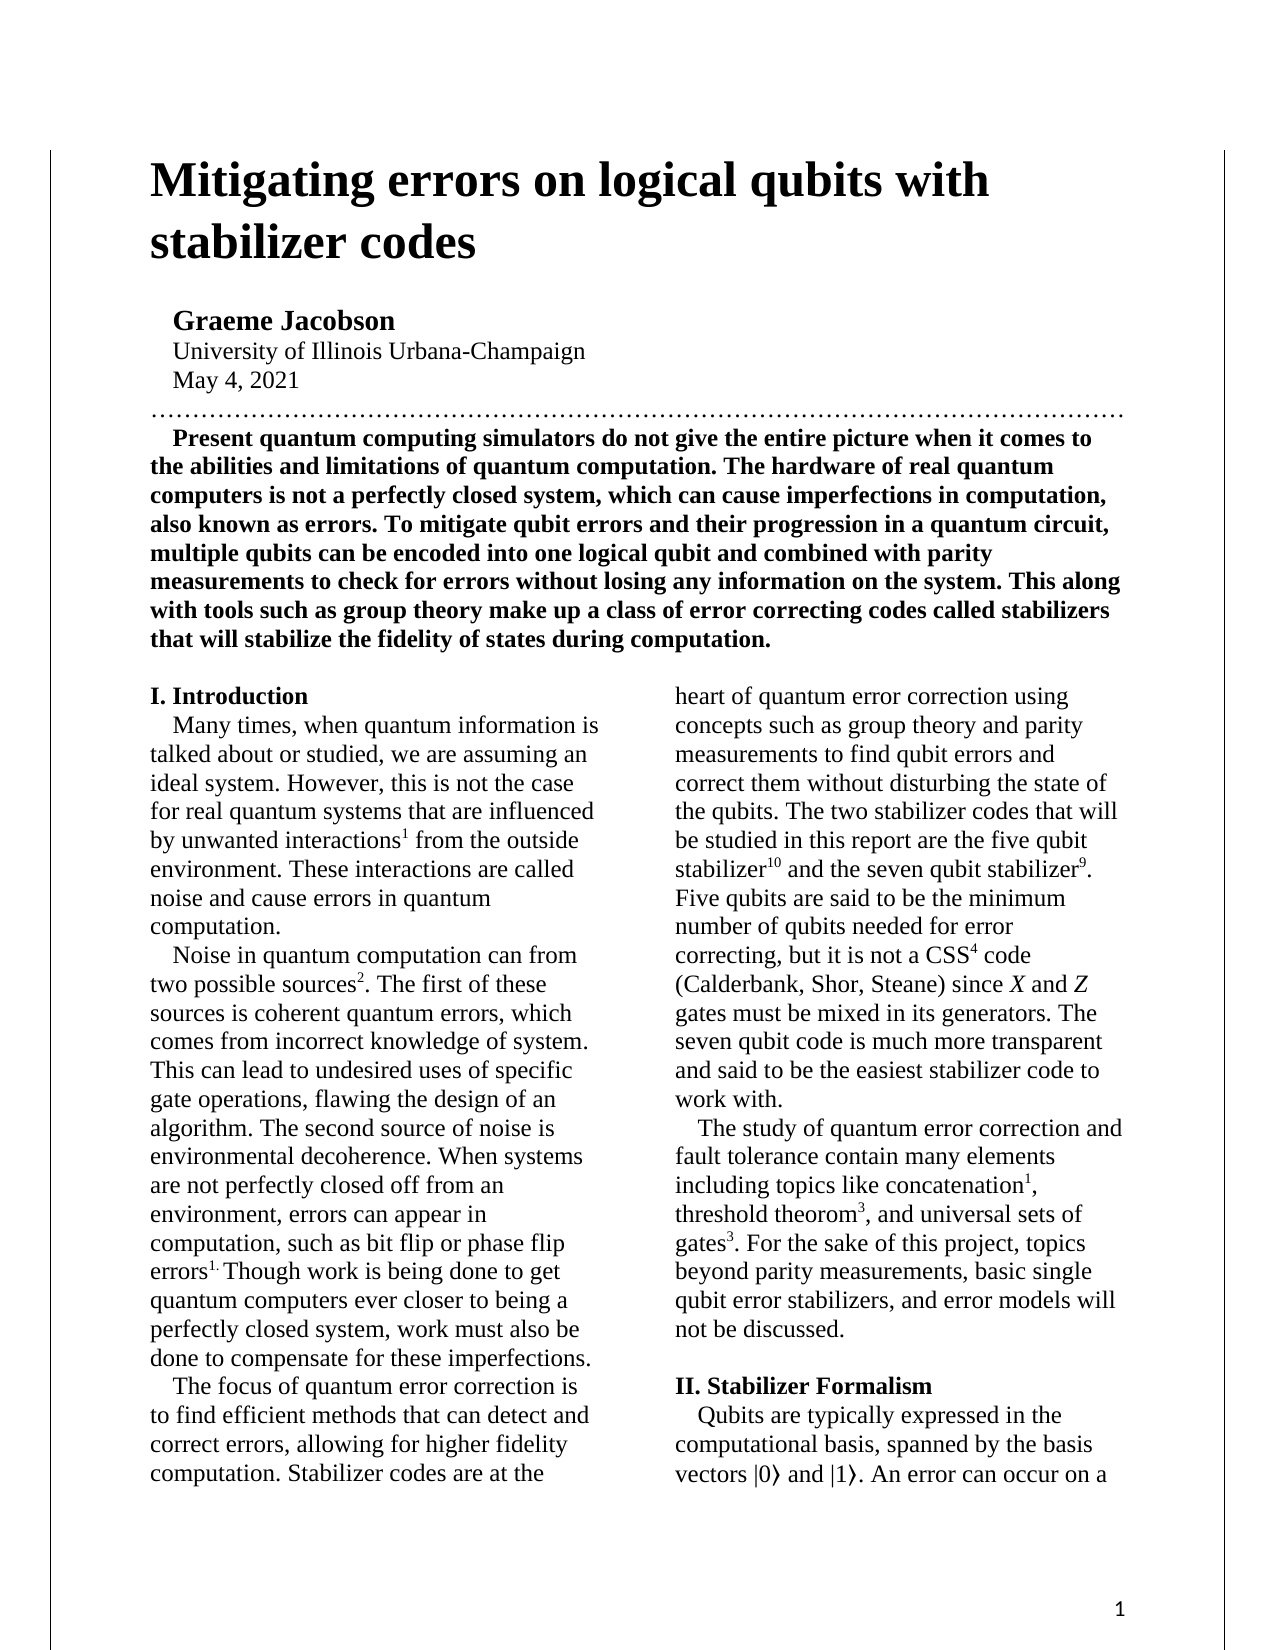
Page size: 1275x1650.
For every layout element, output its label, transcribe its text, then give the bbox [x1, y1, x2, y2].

text The focus of quantum error correction is to find efficient methods that can detect and correct errors, allowing for higher fidelity computation. Stabilizer codes are at the heart of quantum error correction using concepts such as group theory and parity measurements to find qubit errors and correct them without disturbing the state of the qubits. The two stabilizer codes that will be studied in this report are the five qubit stabilizer10 and the seven qubit stabilizer9. Five qubits are said to be the minimum number of qubits needed for error correcting, but it is not a CSS4 code (Calderbank, Shor, Steane) since X and Z gates must be mixed in its generators. The seven qubit code is much more transparent and said to be the easiest stabilizer code to work with. [675, 681, 1125, 1113]
text Mitigating errors on logical qubits with stabilizer codes [150, 150, 1125, 269]
text Graeme Jacobson [150, 303, 1125, 336]
text Present quantum computing simulators do not give the entire picture when it comes to the abilities and limitations of quantum computation. The hardware of real quantum computers is not a perfectly closed system, which can cause imperfections in computation, also known as errors. To mitigate qubit errors and their progression in a quantum circuit, multiple qubits can be encoded into one logical qubit and combined with parity measurements to check for errors without losing any information on the system. This along with tools such as group theory make up a class of error correcting codes called stabilizers that will stabilize the fidelity of states during computation. [150, 423, 1125, 653]
text II. Stabilizer Formalism [675, 1371, 1125, 1400]
text Noise in quantum computation can from two possible sources2. The first of these sources is coherent quantum errors, which comes from incorrect knowledge of system. This can lead to undesired uses of specific gate operations, flawing the design of an algorithm. The second source of noise is environmental decoherence. When systems are not perfectly closed off from an environment, errors can appear in computation, such as bit flip or phase flip errors1. Though work is being done to get quantum computers ever closer to being a perfectly closed system, work must also be done to compensate for these imperfections. [150, 940, 600, 1371]
text Many times, when quantum information is talked about or studied, we are assuming an ideal system. However, this is not the case for real quantum systems that are influenced by unwanted interactions1 from the outside environment. These interactions are called noise and cause errors in quantum computation. [150, 710, 600, 940]
text University of Illinois Urbana-Champaign [150, 336, 1125, 365]
text May 4, 2021 ……………………………………………………………………………………………………… [150, 365, 1125, 423]
text The study of quantum error correction and fault tolerance contain many elements including topics like concatenation1, threshold theorom3, and universal sets of gates3. For the sake of this project, topics beyond parity measurements, basic single qubit error stabilizers, and error models will not be discussed. [675, 1113, 1125, 1343]
text I. Introduction [150, 681, 600, 710]
text The focus of quantum error correction is to find efficient methods that can detect and correct errors, allowing for higher fidelity computation. Stabilizer codes are at the heart of quantum error correction using concepts such as group theory and parity measurements to find qubit errors and correct them without disturbing the state of the qubits. The two stabilizer codes that will be studied in this report are the five qubit stabilizer10 and the seven qubit stabilizer9. Five qubits are said to be the minimum number of qubits needed for error correcting, but it is not a CSS4 code (Calderbank, Shor, Steane) since X and Z gates must be mixed in its generators. The seven qubit code is much more transparent and said to be the easiest stabilizer code to work with. [150, 1371, 600, 1486]
